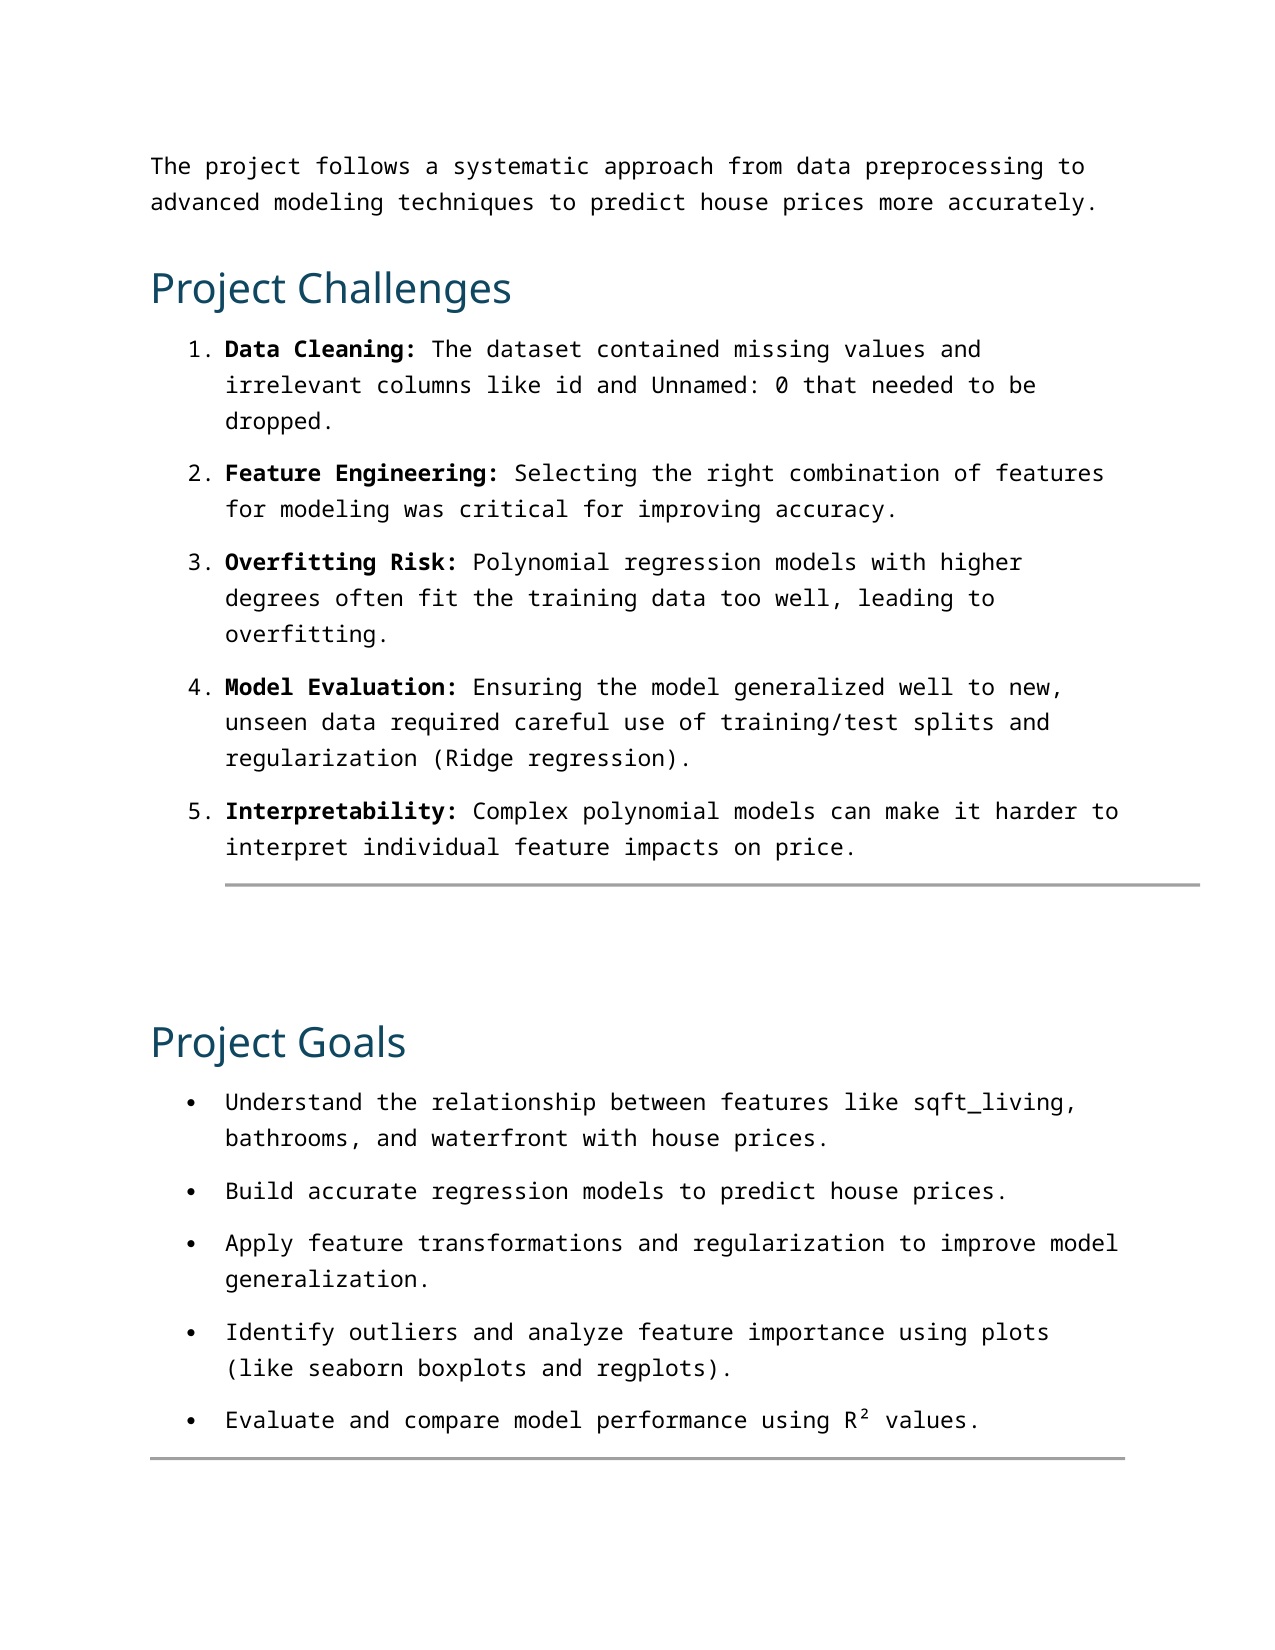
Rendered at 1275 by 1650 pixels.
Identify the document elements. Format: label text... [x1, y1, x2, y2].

list Evaluate and compare model performance using R² values. [187, 1404, 1125, 1436]
list Model Evaluation: Ensuring the model generalized well to new, unseen data required careful use of training/test splits and regularization (Ridge regression). [187, 670, 1125, 773]
list Data Cleaning: The dataset contained missing values and irrelevant columns like id and Unnamed: 0 that needed to be dropped. [187, 333, 1125, 436]
list Identify outliers and analyze feature importance using plots (like seaborn boxplots and regplots). [187, 1316, 1125, 1383]
subtitle Project Goals [150, 1013, 1125, 1069]
list Build accurate regression models to predict house prices. [187, 1175, 1125, 1206]
list Interpretability: Complex polynomial models can make it harder to interpret individual feature impacts on price. [187, 795, 1125, 862]
list Overfitting Risk: Polynomial regression models with higher degrees often fit the training data too well, leading to overfitting. [187, 546, 1125, 649]
list Understand the relationship between features like sqft_living, bathrooms, and waterfront with house prices. [187, 1086, 1125, 1153]
list Feature Engineering: Selecting the right combination of features for modeling was critical for improving accuracy. [187, 457, 1125, 524]
subtitle Project Challenges [150, 259, 1125, 316]
text The project follows a systematic approach from data preprocessing to advanced modeling techniques to predict house prices more accurately. [150, 150, 1125, 217]
list Apply feature transformations and regularization to improve model generalization. [187, 1227, 1125, 1294]
